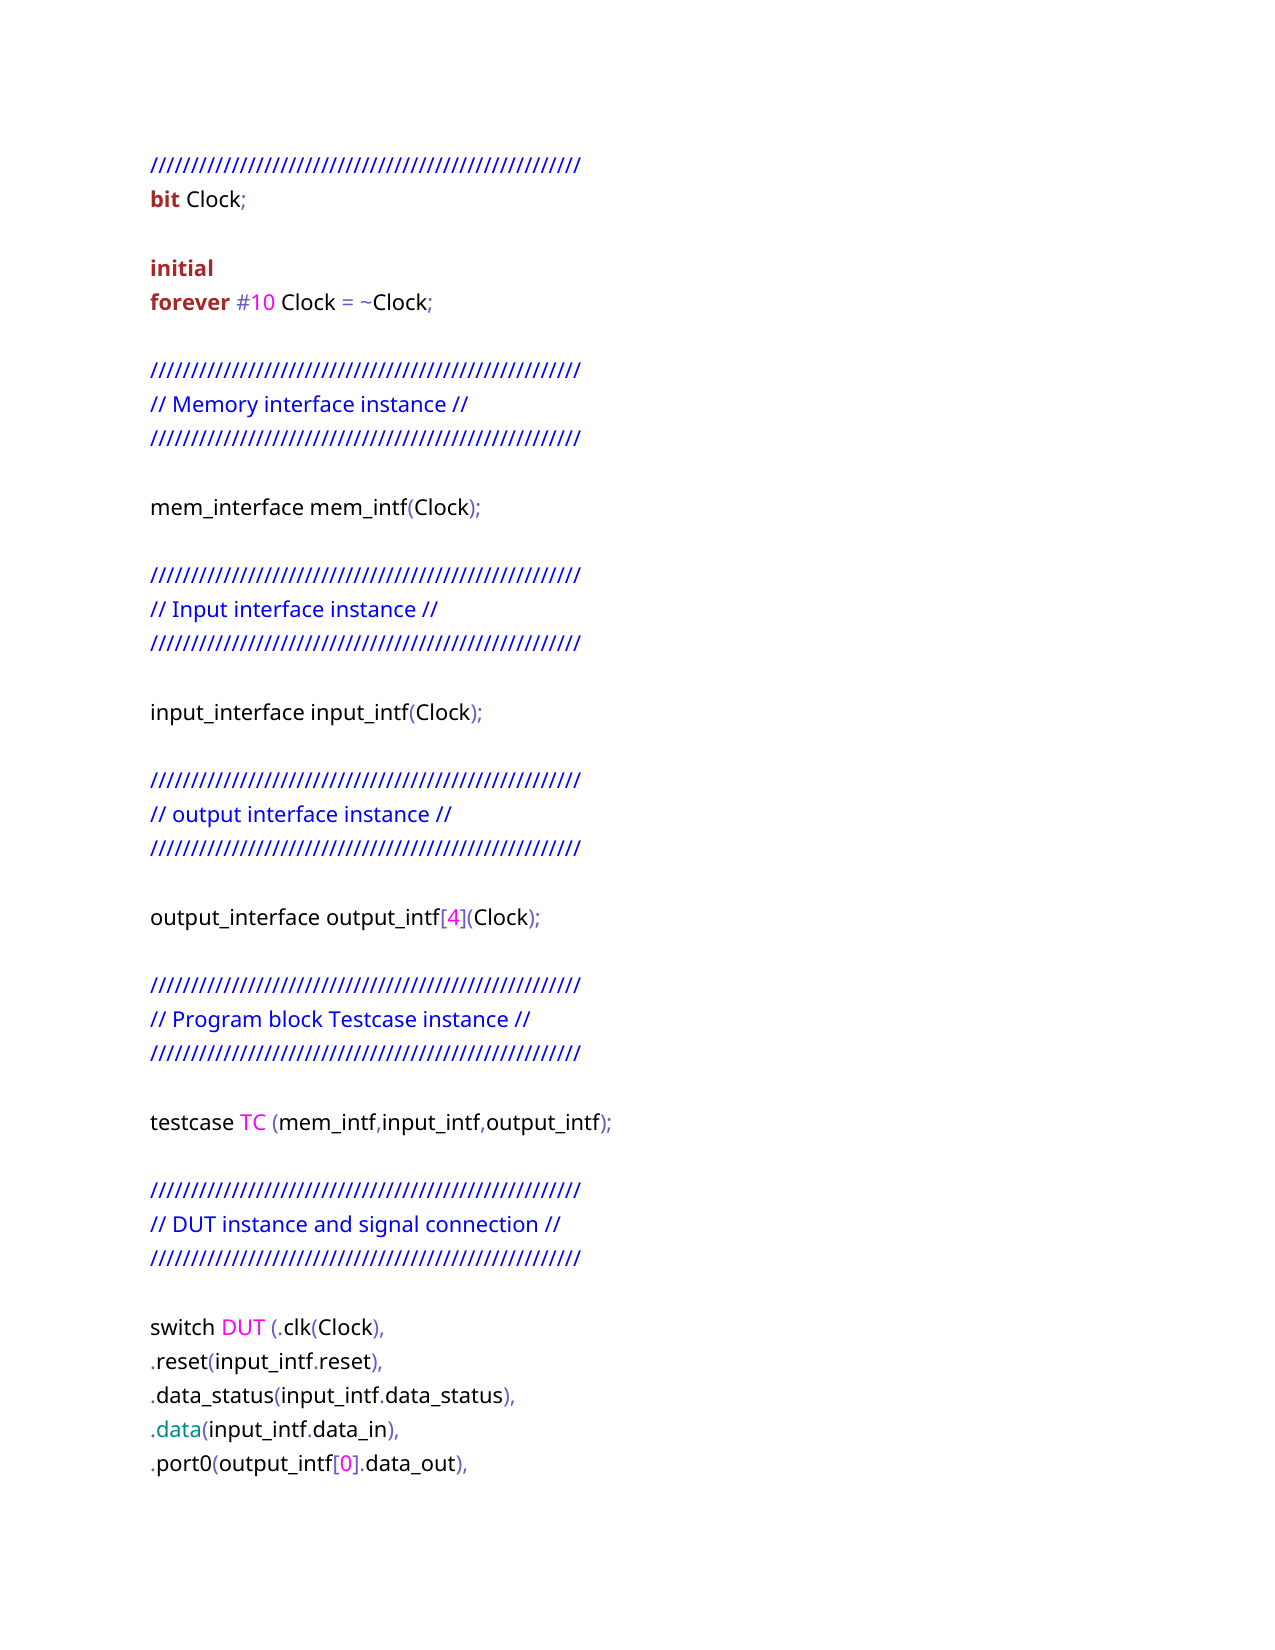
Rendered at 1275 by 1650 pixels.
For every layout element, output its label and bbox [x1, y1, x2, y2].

text [150, 150, 1125, 1478]
